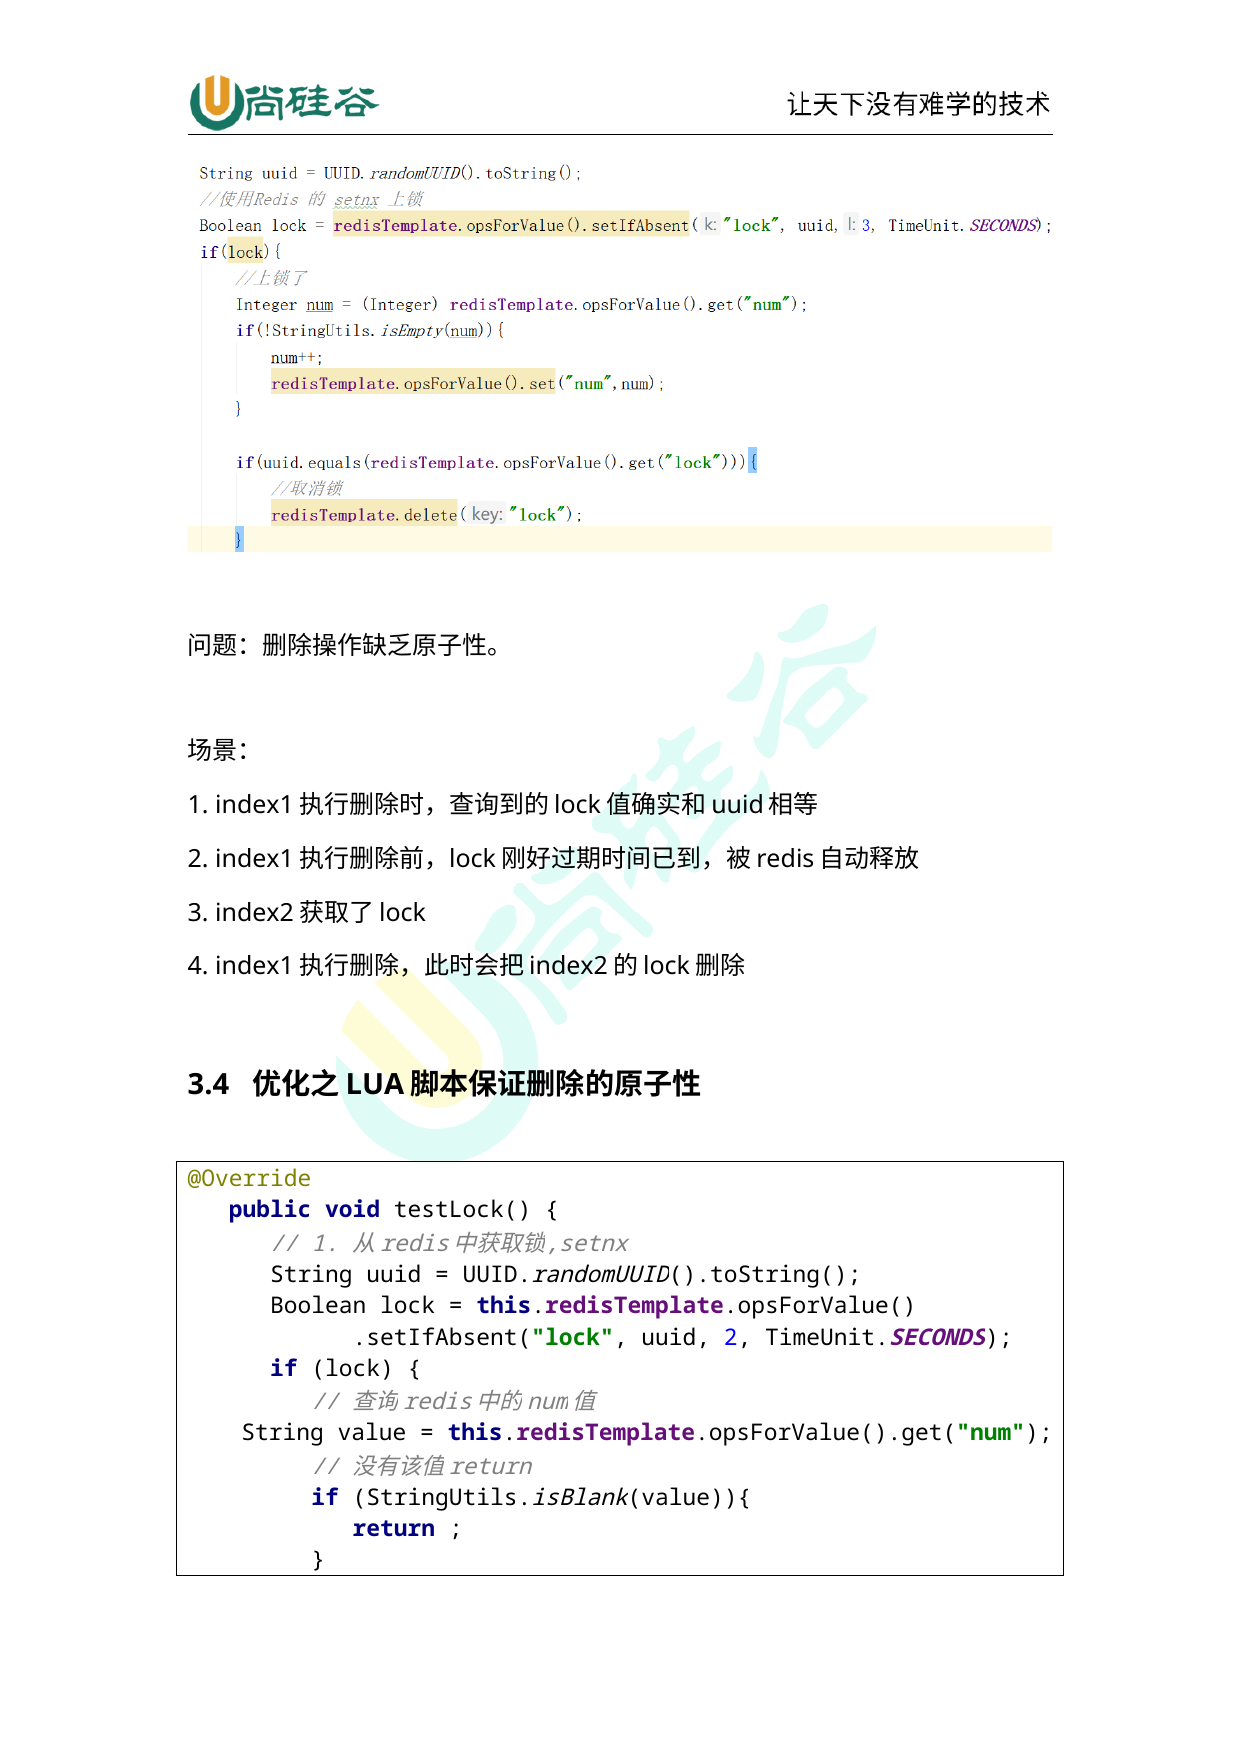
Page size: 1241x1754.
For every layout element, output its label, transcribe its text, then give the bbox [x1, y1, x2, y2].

text 场景： [187, 731, 1053, 767]
picture [187, 156, 1053, 557]
picture [187, 73, 1053, 132]
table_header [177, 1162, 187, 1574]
text 问题：删除操作缺乏原子性。 [187, 625, 1053, 662]
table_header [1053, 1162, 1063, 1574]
text 3. index2获取了lock [187, 892, 1053, 928]
subtitle 3.4 优化之LUA脚本保证删除的原子性 [187, 1061, 1053, 1103]
text 1. index1执行删除时，查询到的lock值确实和uuid相等 [187, 784, 1053, 821]
text 4. index1执行删除，此时会把index2的lock删除 [187, 946, 1053, 982]
text 2. index1执行删除前，lock刚好过期时间已到，被redis自动释放 [187, 838, 1053, 874]
